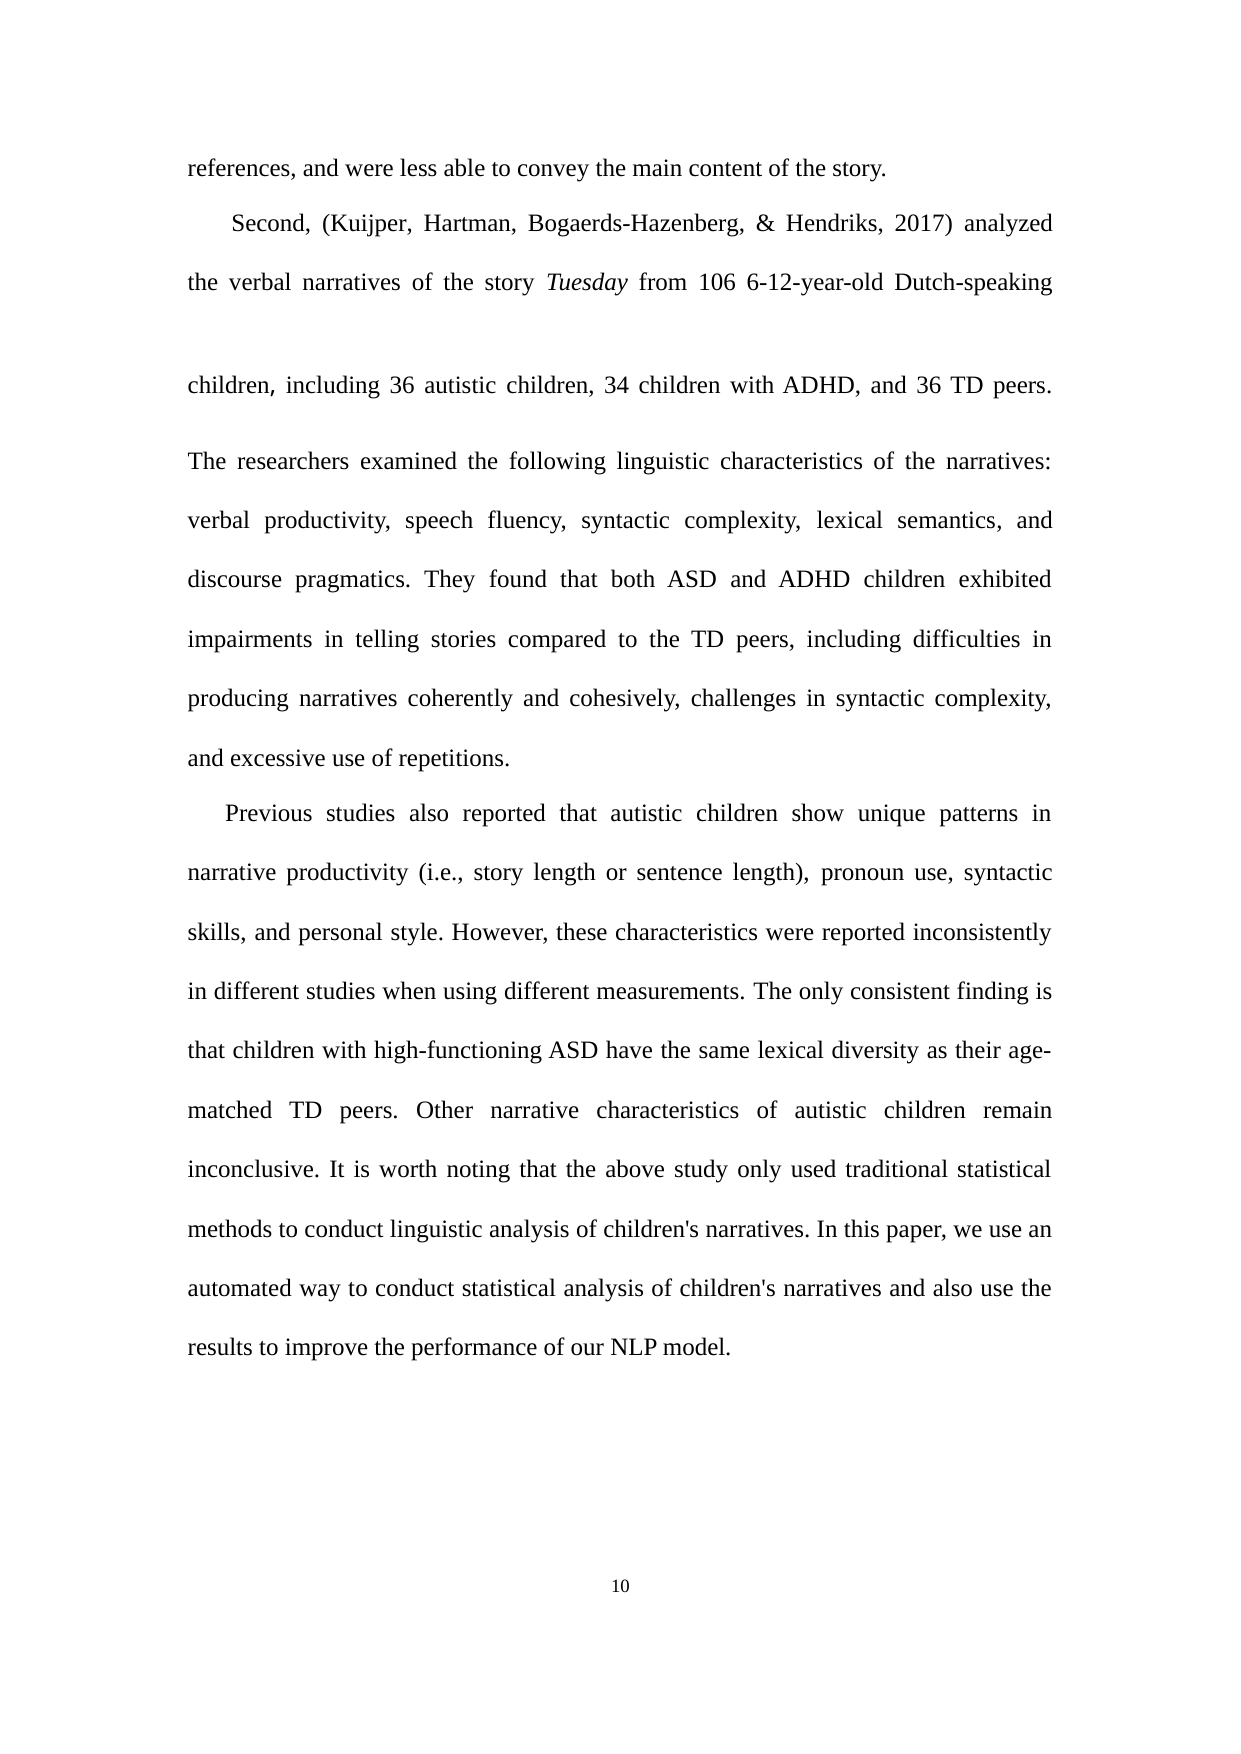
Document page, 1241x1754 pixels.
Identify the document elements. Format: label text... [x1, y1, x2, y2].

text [187, 150, 1053, 184]
text Previous studies also reported that autistic children show unique patterns in narrative productivity (i.e., story length or sentence length), pronoun use, syntactic skills, and personal style. However, these characteristics were reported inconsistently in different studies when using different measurements. The only consistent finding is that children with high-functioning ASD have the same lexical diversity as their age-matched TD peers. Other narrative characteristics of autistic children remain inconclusive. It is worth noting that the above study only used traditional statistical methods to conduct linguistic analysis of children's narratives. In this paper, we use an automated way to conduct statistical analysis of children's narratives and also use the results to improve the performance of our NLP model. [187, 796, 1053, 1364]
text Second, (Kuijper, Hartman, Bogaerds-Hazenberg, & Hendriks, 2017) analyzed the verbal narratives of the story Tuesday from 106 6-12-year-old Dutch-speaking children, including 36 autistic children, 34 children with ADHD, and 36 TD peers. The researchers examined the following linguistic characteristics of the narratives: verbal productivity, speech fluency, syntactic complexity, lexical semantics, and discourse pragmatics. They found that both ASD and ADHD children exhibited impairments in telling stories compared to the TD peers, including difficulties in producing narratives coherently and cohesively, challenges in syntactic complexity, and excessive use of repetitions. [187, 206, 1053, 774]
